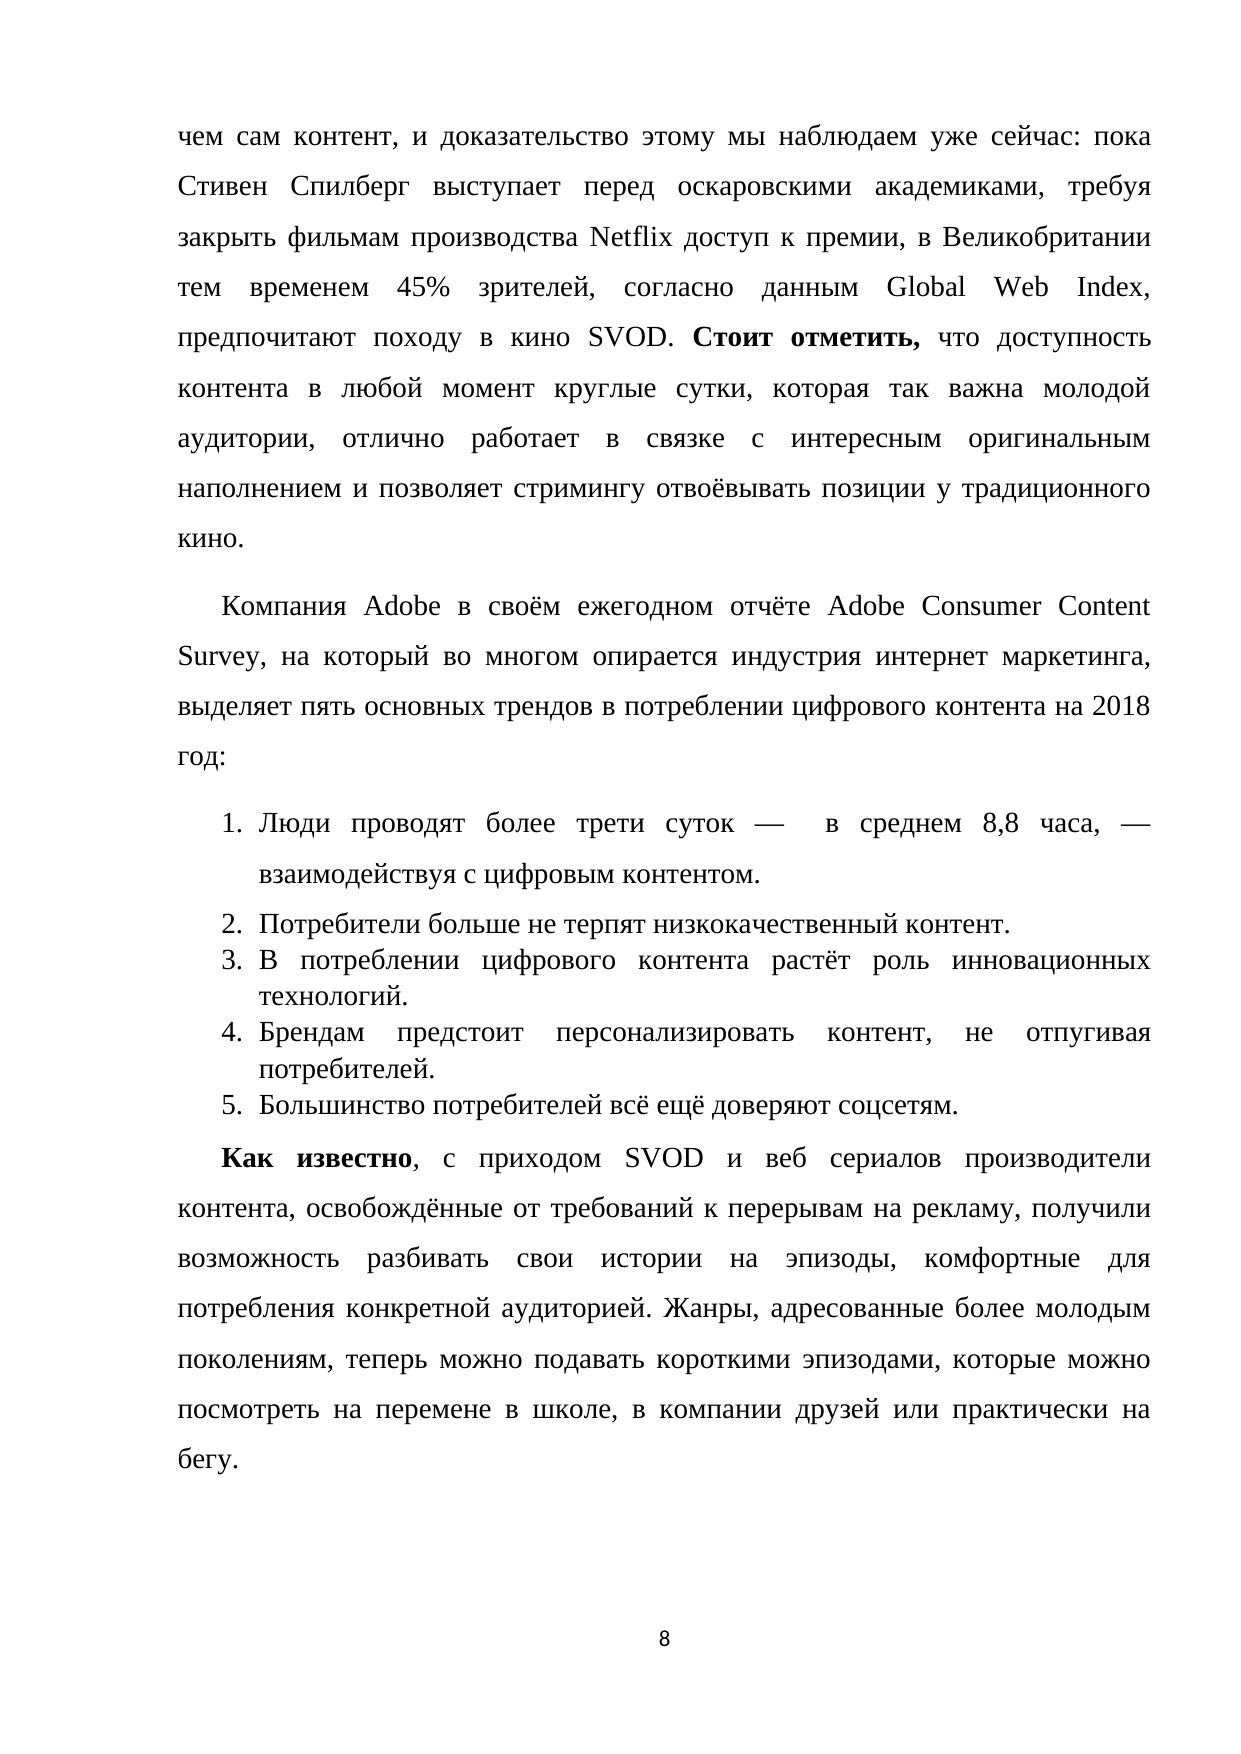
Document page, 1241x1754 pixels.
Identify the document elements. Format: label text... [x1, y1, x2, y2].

text Как известно, с приходом SVOD и веб сериалов производители контента, освобождённые от требований к перерывам на рекламу, получили возможность разбивать свои истории на эпизоды, комфортные для потребления конкретной аудиторией. Жанры, адресованные более молодым поколениям, теперь можно подавать короткими эпизодами, которые можно посмотреть на перемене в школе, в компании друзей или практически на бегу. [177, 1140, 1152, 1475]
list Большинство потребителей всё ещё доверяют соцсетям. [221, 1087, 1152, 1120]
list Люди проводят более трети суток — в среднем 8,8 часа, — взаимодействуя с цифровым контентом. [221, 806, 1152, 889]
list Брендам предстоит персонализировать контент, не отпугивая потребителей. [221, 1014, 1152, 1084]
list В потреблении цифрового контента растёт роль инновационных технологий. [221, 942, 1152, 1012]
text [177, 118, 1152, 554]
list Потребители больше не терпят низкокачественный контент. [221, 906, 1152, 940]
text Компания Adobe в своём ежегодном отчёте Adobe Consumer Content Survey, на который во многом опирается индустрия интернет маркетинга, выделяет пять основных трендов в потреблении цифрового контента на 2018 год: [177, 588, 1152, 772]
